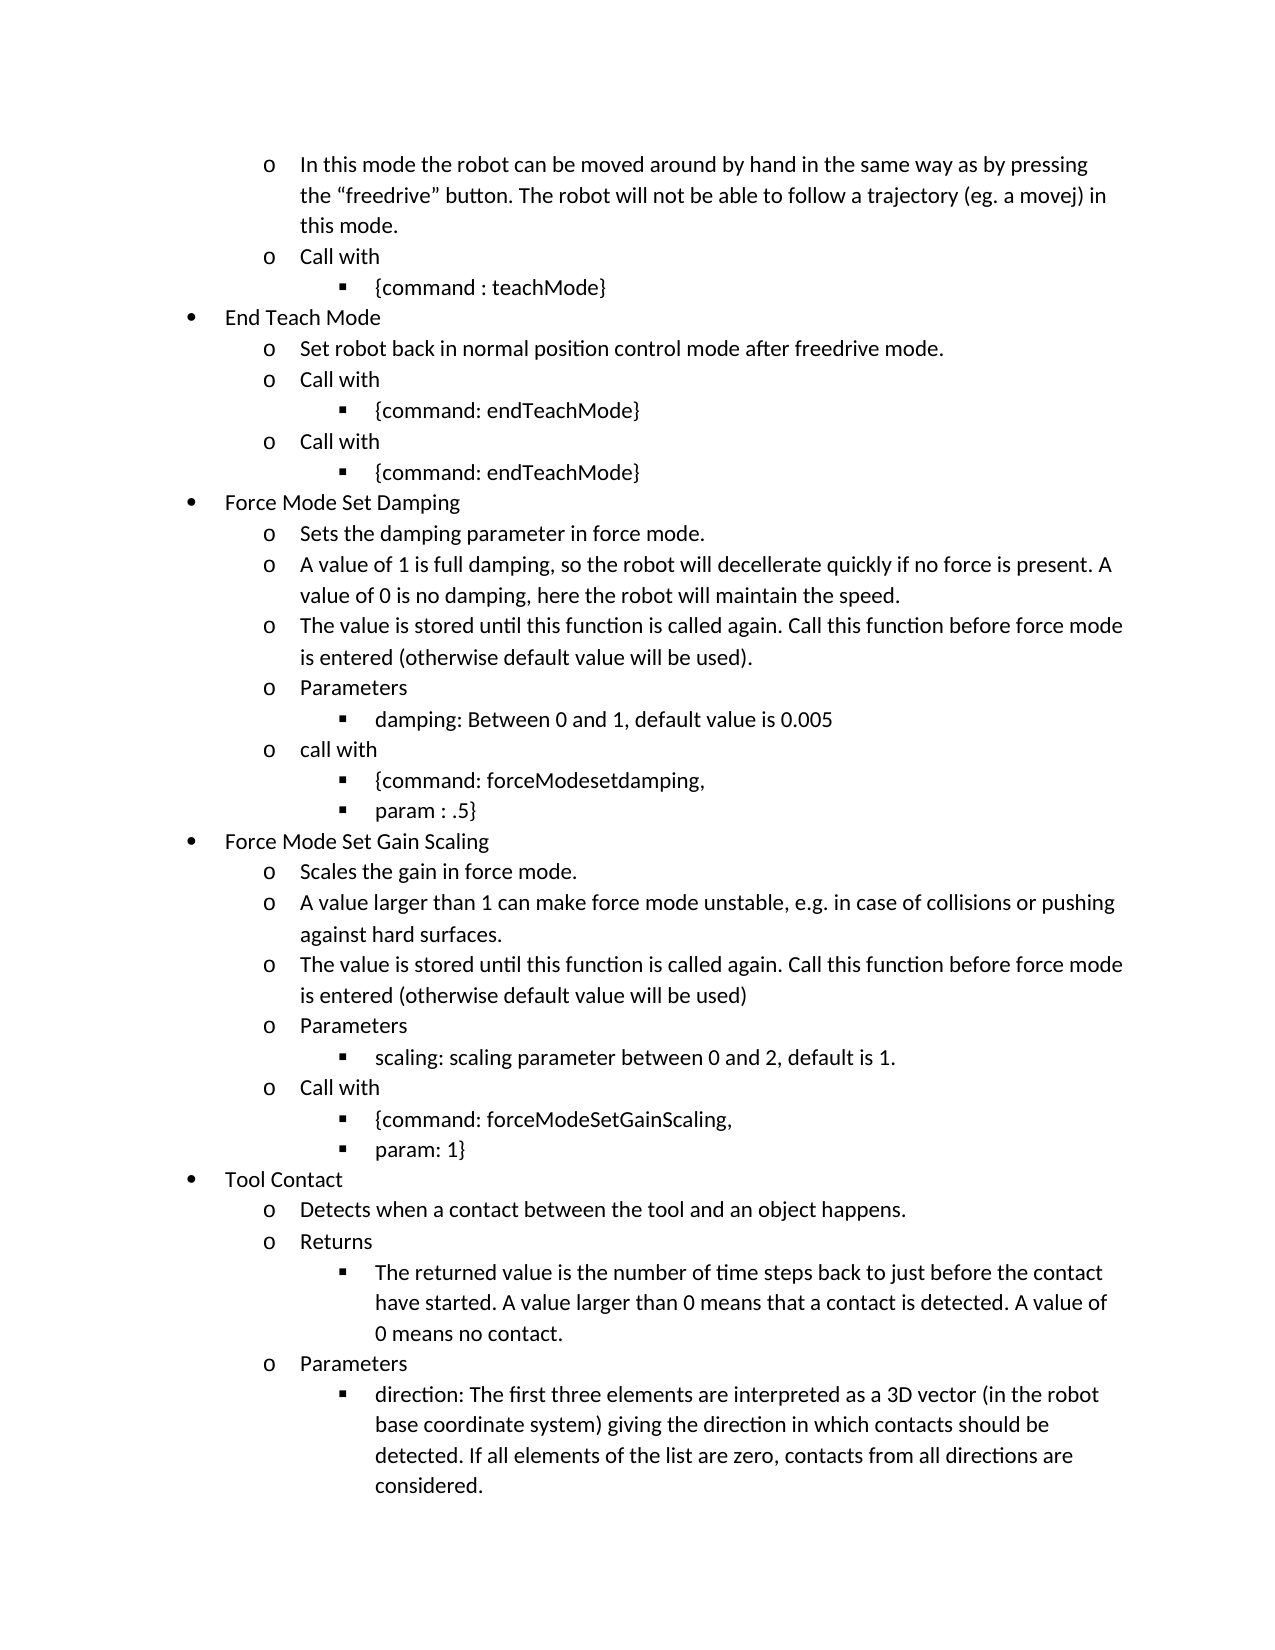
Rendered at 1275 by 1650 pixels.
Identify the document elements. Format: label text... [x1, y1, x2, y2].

list {command: endTeachMode} [337, 397, 1125, 424]
list {command: endTeachMode} [337, 458, 1125, 486]
list Set robot back in normal position control mode after freedrive mode. [262, 334, 1125, 363]
list Call with [262, 1073, 1125, 1102]
list Call with [262, 365, 1125, 394]
list Parameters [262, 1012, 1125, 1041]
list End Teach Mode [187, 303, 1125, 331]
list damping: Between 0 and 1, default value is 0.005 [337, 705, 1125, 733]
list Force Mode Set Gain Scaling [187, 827, 1125, 855]
list A value of 1 is full damping, so the robot will decellerate quickly if no force is present. A value of 0 is no damping, here the robot will maintain the speed. [262, 550, 1125, 609]
list param: 1} [337, 1135, 1125, 1163]
list The value is stored until this function is called again. Call this function before force mode is entered (otherwise default value will be used). [262, 612, 1125, 671]
list Force Mode Set Damping [187, 488, 1125, 516]
list Parameters [262, 1349, 1125, 1378]
list param : .5} [337, 797, 1125, 824]
list Scales the gain in force mode. [262, 857, 1125, 886]
list The value is stored until this function is called again. Call this function before force mode is entered (otherwise default value will be used) [262, 950, 1125, 1009]
list direction: The first three elements are interpreted as a 3D vector (in the robot base coordinate system) giving the direction in which contacts should be detected. If all elements of the list are zero, contacts from all directions are considered. [337, 1380, 1125, 1499]
list The returned value is the number of time steps back to just before the contact have started. A value larger than 0 means that a contact is detected. A value of 0 means no contact. [337, 1258, 1125, 1347]
list scaling: scaling parameter between 0 and 2, default is 1. [337, 1043, 1125, 1071]
list Tool Contact [187, 1165, 1125, 1193]
list {command: forceModesetdamping, [337, 766, 1125, 794]
list call with [262, 735, 1125, 764]
list A value larger than 1 can make force mode unstable, e.g. in case of collisions or pushing against hard surfaces. [262, 888, 1125, 948]
list Detects when a contact between the tool and an object happens. [262, 1195, 1125, 1224]
list Call with [262, 427, 1125, 456]
list Call with [262, 242, 1125, 271]
list In this mode the robot can be moved around by hand in the same way as by pressing the “freedrive” button. The robot will not be able to follow a trajectory (eg. a movej) in this mode. [262, 150, 1125, 239]
list Returns [262, 1227, 1125, 1256]
list {command: forceModeSetGainScaling, [337, 1105, 1125, 1133]
list Sets the damping parameter in force mode. [262, 519, 1125, 548]
list Parameters [262, 673, 1125, 702]
list {command : teachMode} [337, 273, 1125, 301]
